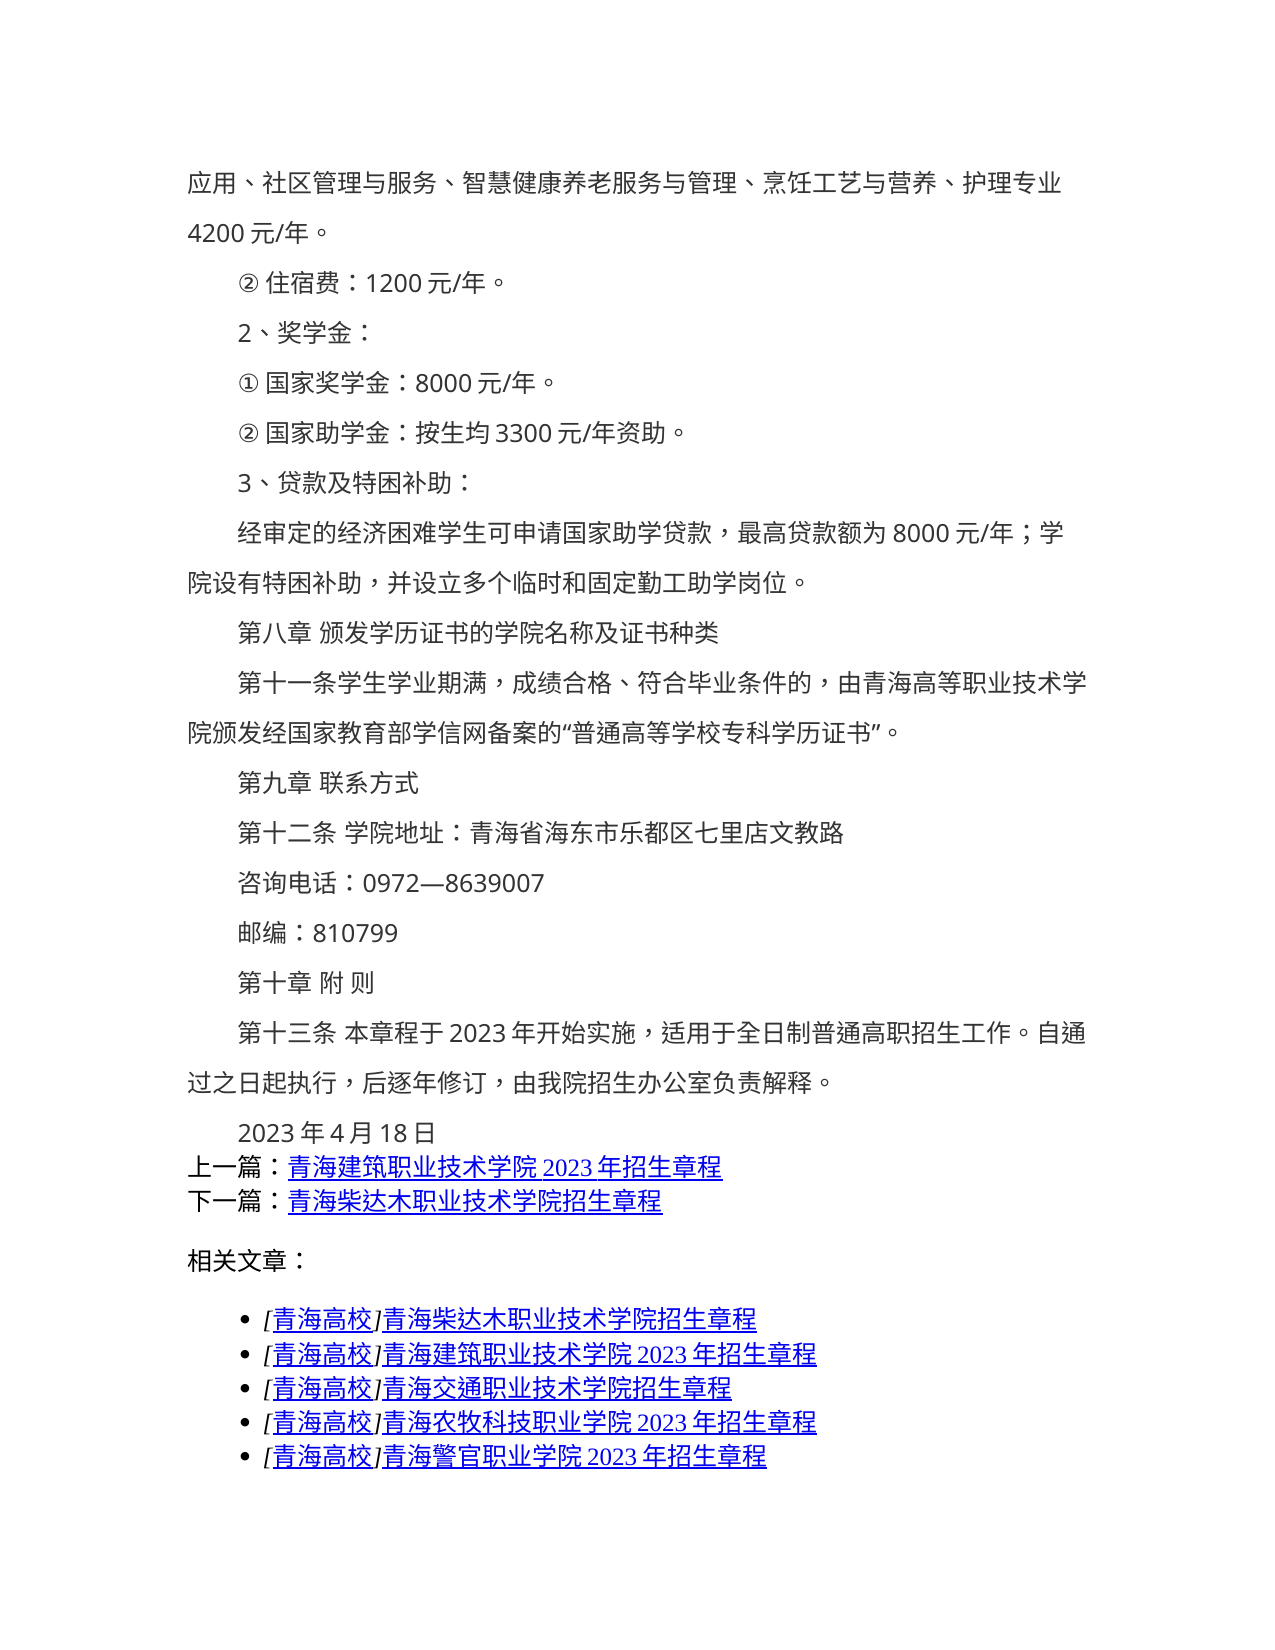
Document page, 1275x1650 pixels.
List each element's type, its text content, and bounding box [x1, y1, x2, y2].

text 相关文章： [187, 1243, 1087, 1277]
list [青海高校]青海农牧科技职业学院2023年招生章程 [241, 1404, 1087, 1438]
text 咨询电话：0972—8639007 [187, 850, 1087, 900]
list [青海高校]青海警官职业学院2023年招生章程 [241, 1438, 1087, 1472]
text 第九章 联系方式 [187, 750, 1087, 800]
list [青海高校]青海柴达木职业技术学院招生章程 [241, 1302, 1087, 1336]
text 上一篇：青海建筑职业技术学院2023年招生章程 下一篇：青海柴达木职业技术学院招生章程 [187, 1150, 1087, 1218]
text 第十一条学生学业期满，成绩合格、符合毕业条件的，由青海高等职业技术学院颁发经国家教育部学信网备案的“普通高等学校专科学历证书”。 [187, 650, 1087, 750]
text 2、奖学金： [187, 300, 1087, 350]
text 第十章 附 则 [187, 950, 1087, 1000]
text 第八章 颁发学历证书的学院名称及证书种类 [187, 600, 1087, 650]
text 邮编：810799 [187, 900, 1087, 950]
list [青海高校]青海建筑职业技术学院2023年招生章程 [241, 1336, 1087, 1370]
text 2023年4月18日 [187, 1100, 1087, 1150]
text ②住宿费：1200元/年。 [187, 250, 1087, 300]
text 第十三条 本章程于2023年开始实施，适用于全日制普通高职招生工作。自通过之日起执行，后逐年修订，由我院招生办公室负责解释。 [187, 1000, 1087, 1100]
text ①国家奖学金：8000元/年。 [187, 350, 1087, 400]
text 经审定的经济困难学生可申请国家助学贷款，最高贷款额为8000元/年；学院设有特困补助，并设立多个临时和固定勤工助学岗位。 [187, 500, 1087, 600]
text 3、贷款及特困补助： [187, 450, 1087, 500]
text 第十二条 学院地址：青海省海东市乐都区七里店文教路 [187, 800, 1087, 850]
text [187, 150, 1087, 250]
text ②国家助学金：按生均3300元/年资助。 [187, 400, 1087, 450]
list [青海高校]青海交通职业技术学院招生章程 [241, 1370, 1087, 1404]
